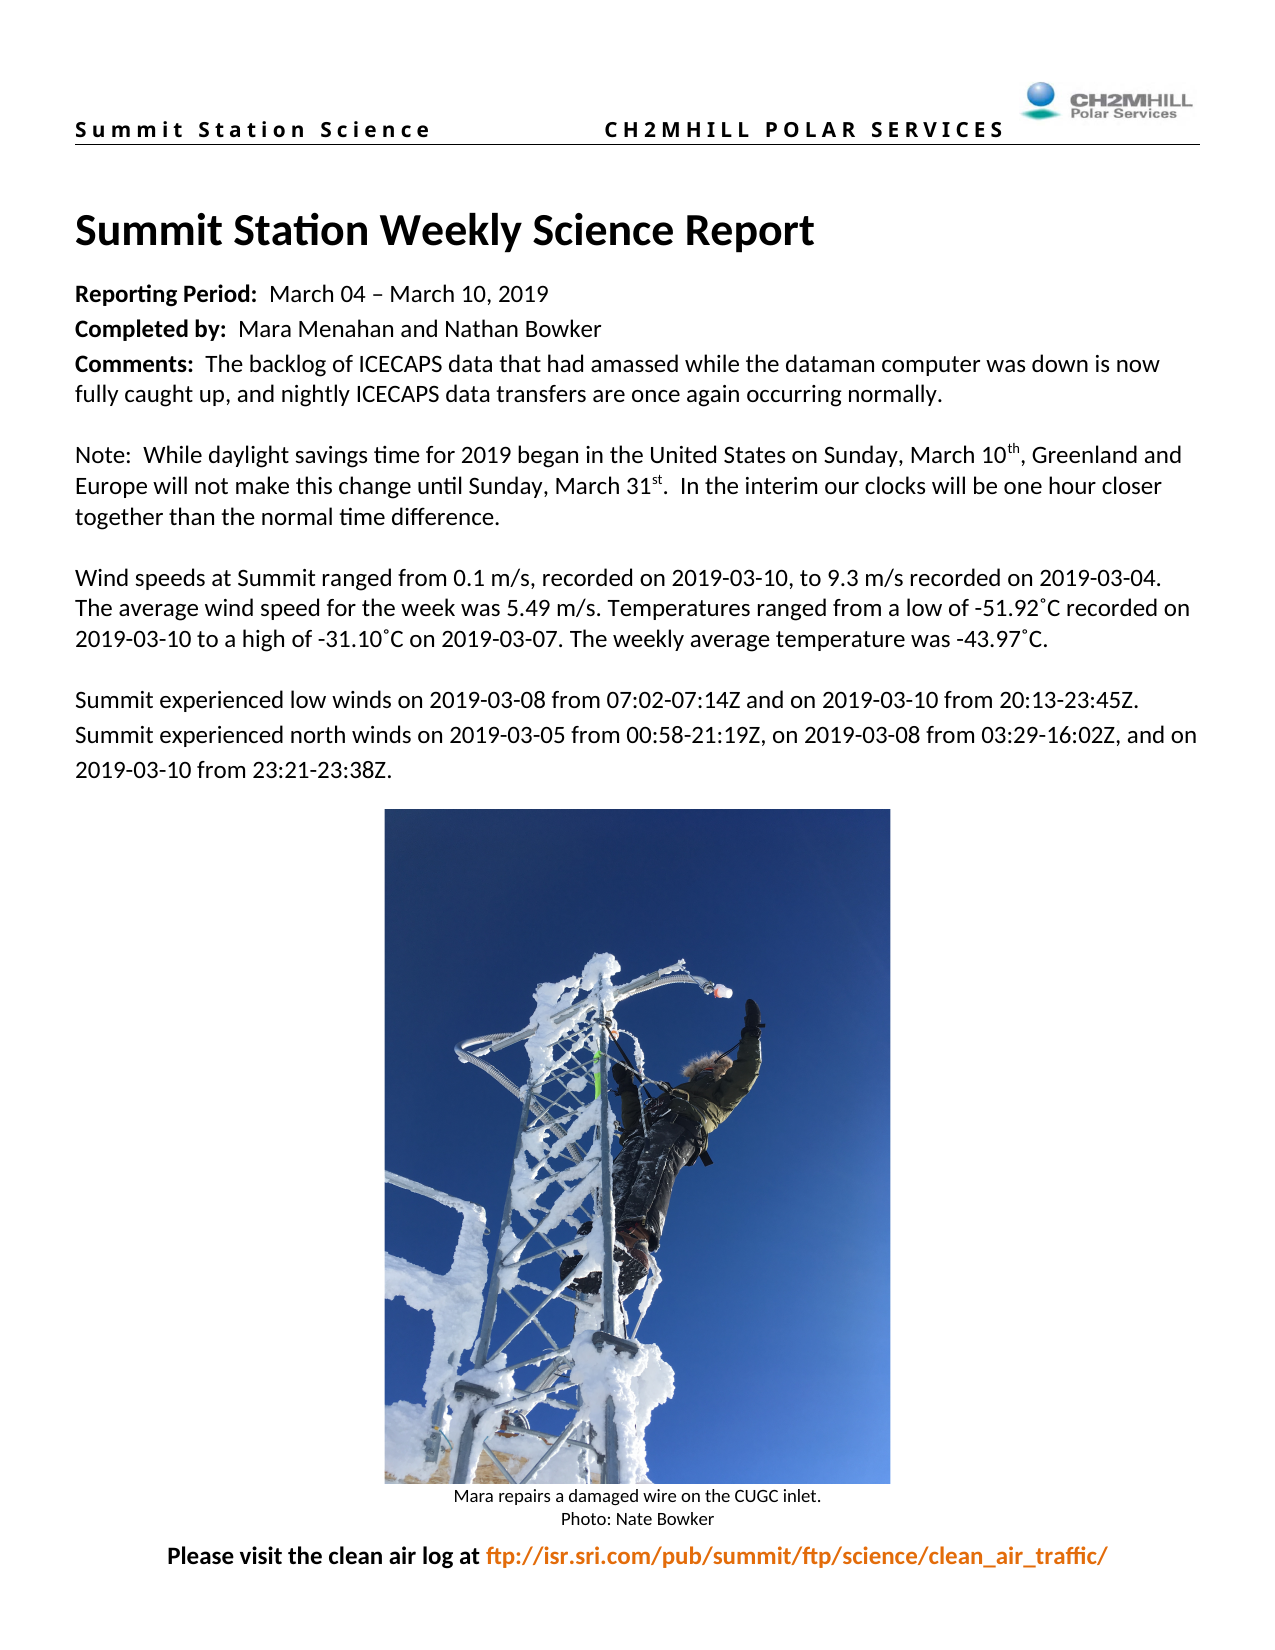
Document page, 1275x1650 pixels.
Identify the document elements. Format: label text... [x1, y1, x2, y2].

text Summit experienced low winds on 2019-03-08 from 07:02-07:14Z and on 2019-03-10 from 20:13-23:45Z. Summit experienced north winds on 2019-03-05 from 00:58-21:19Z, on 2019-03-08 from 03:29-16:02Z, and on 2019-03-10 from 23:21-23:38Z. [75, 684, 1200, 784]
text Completed by: Mara Menahan and Nathan Bowker [75, 313, 1200, 343]
picture [1018, 75, 1197, 138]
text Wind speeds at Summit ranged from 0.1 m/s, recorded on 2019-03-10, to 9.3 m/s recorded on 2019-03-04. The average wind speed for the week was 5.49 m/s. Temperatures ranged from a low of -51.92˚C recorded on 2019-03-10 to a high of -31.10˚C on 2019-03-07. The weekly average temperature was -43.97˚C. [75, 562, 1200, 653]
text Reporting Period: March 04 – March 10, 2019 [75, 278, 1200, 308]
picture [384, 809, 891, 1484]
text Photo: Nate Bowker [75, 1507, 1200, 1530]
text Comments: The backlog of ICECAPS data that had amassed while the dataman computer was down is now fully caught up, and nightly ICECAPS data transfers are once again occurring normally. [75, 348, 1200, 409]
text Please visit the clean air log at ftp://isr.sri.com/pub/summit/ftp/science/clean_air_traffic/ [75, 1540, 1200, 1571]
text Summit Station Weekly Science Report [75, 201, 1200, 257]
text Mara repairs a damaged wire on the CUGC inlet. [75, 1484, 1200, 1507]
text Note: While daylight savings time for 2019 began in the United States on Sunday, March 10th, Greenland and Europe will not make this change until Sunday, March 31st. In the interim our clocks will be one hour closer together than the normal time difference. [75, 439, 1200, 531]
